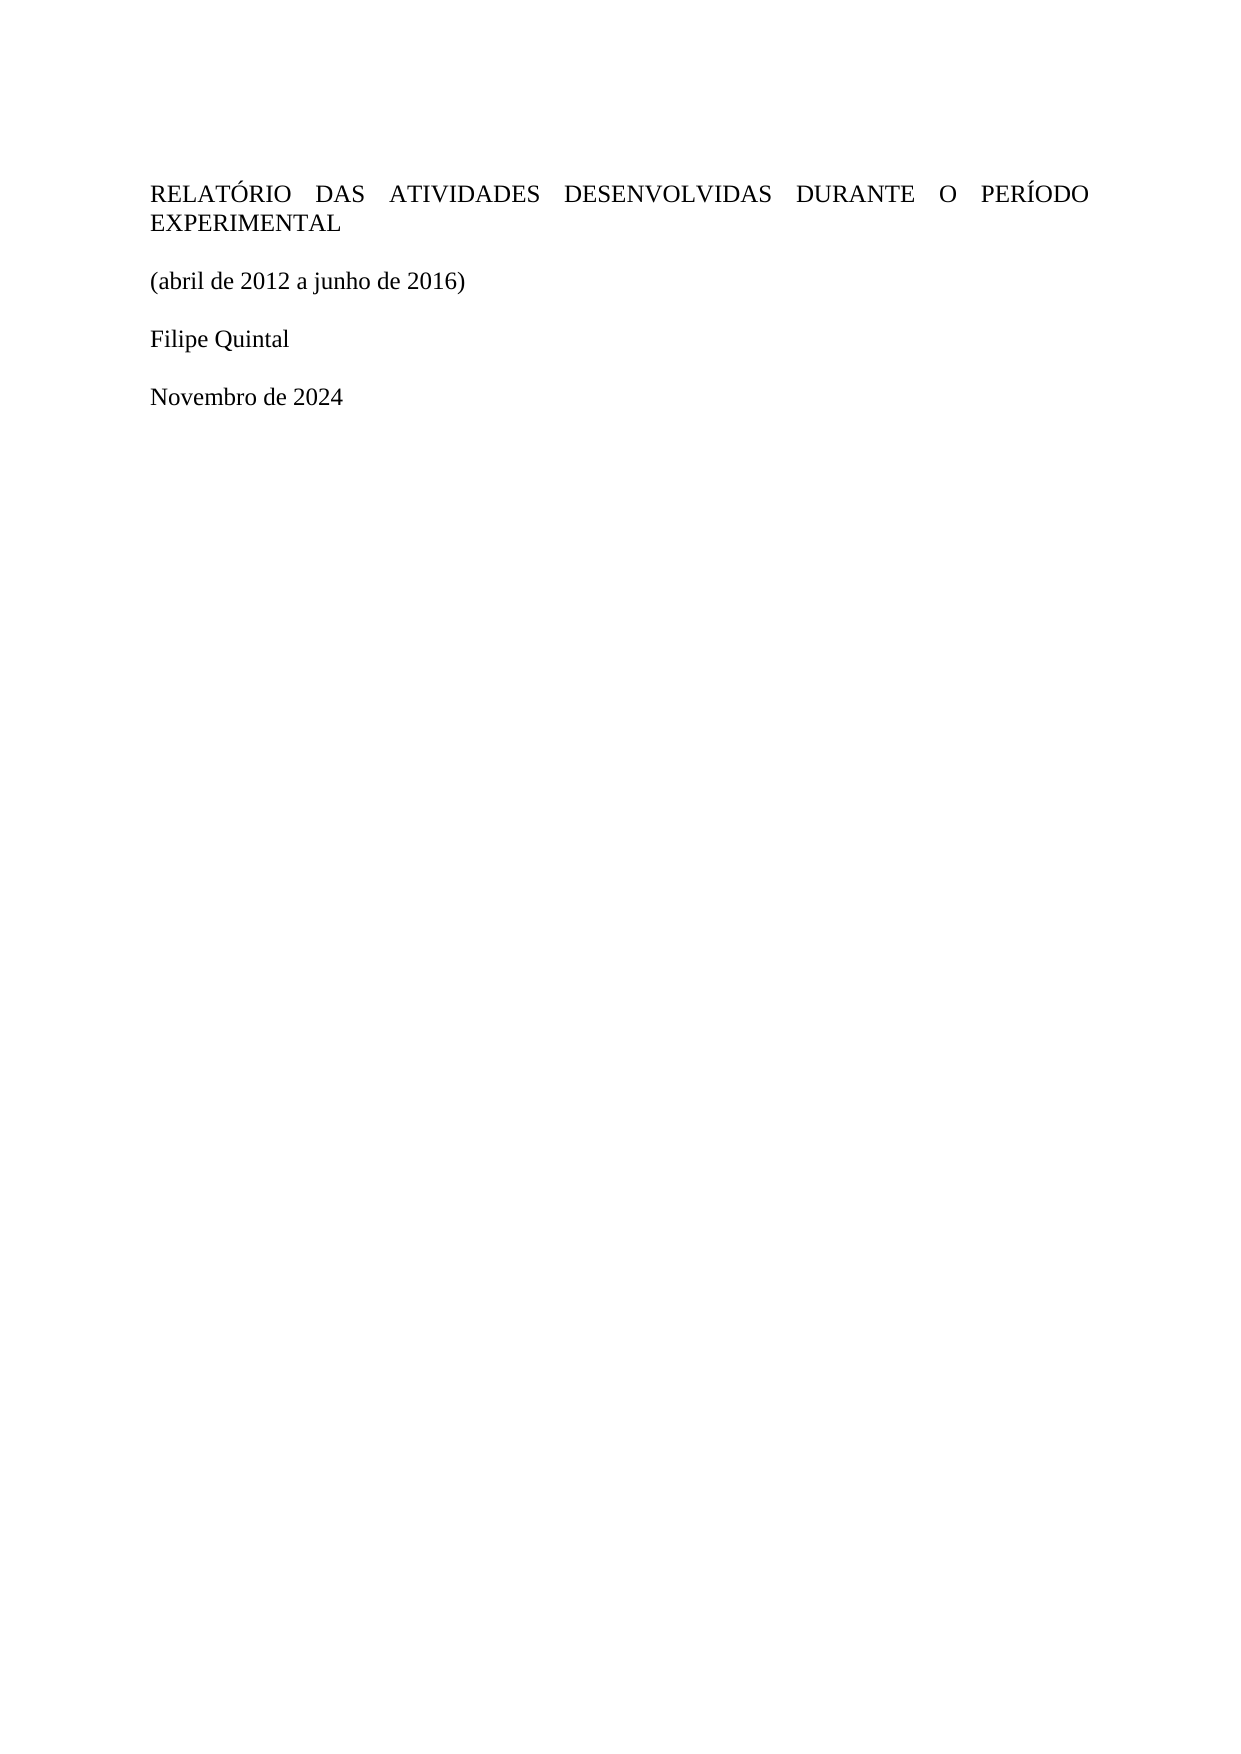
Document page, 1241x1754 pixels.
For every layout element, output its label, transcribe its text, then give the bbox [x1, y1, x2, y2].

text (abril de 2012 a junho de 2016) [150, 266, 1090, 294]
text Filipe Quintal [150, 324, 1090, 352]
text RELATÓRIO DAS ATIVIDADES DESENVOLVIDAS DURANTE O PERÍODO EXPERIMENTAL [150, 179, 1090, 237]
text Novembro de 2024 [150, 382, 1090, 410]
